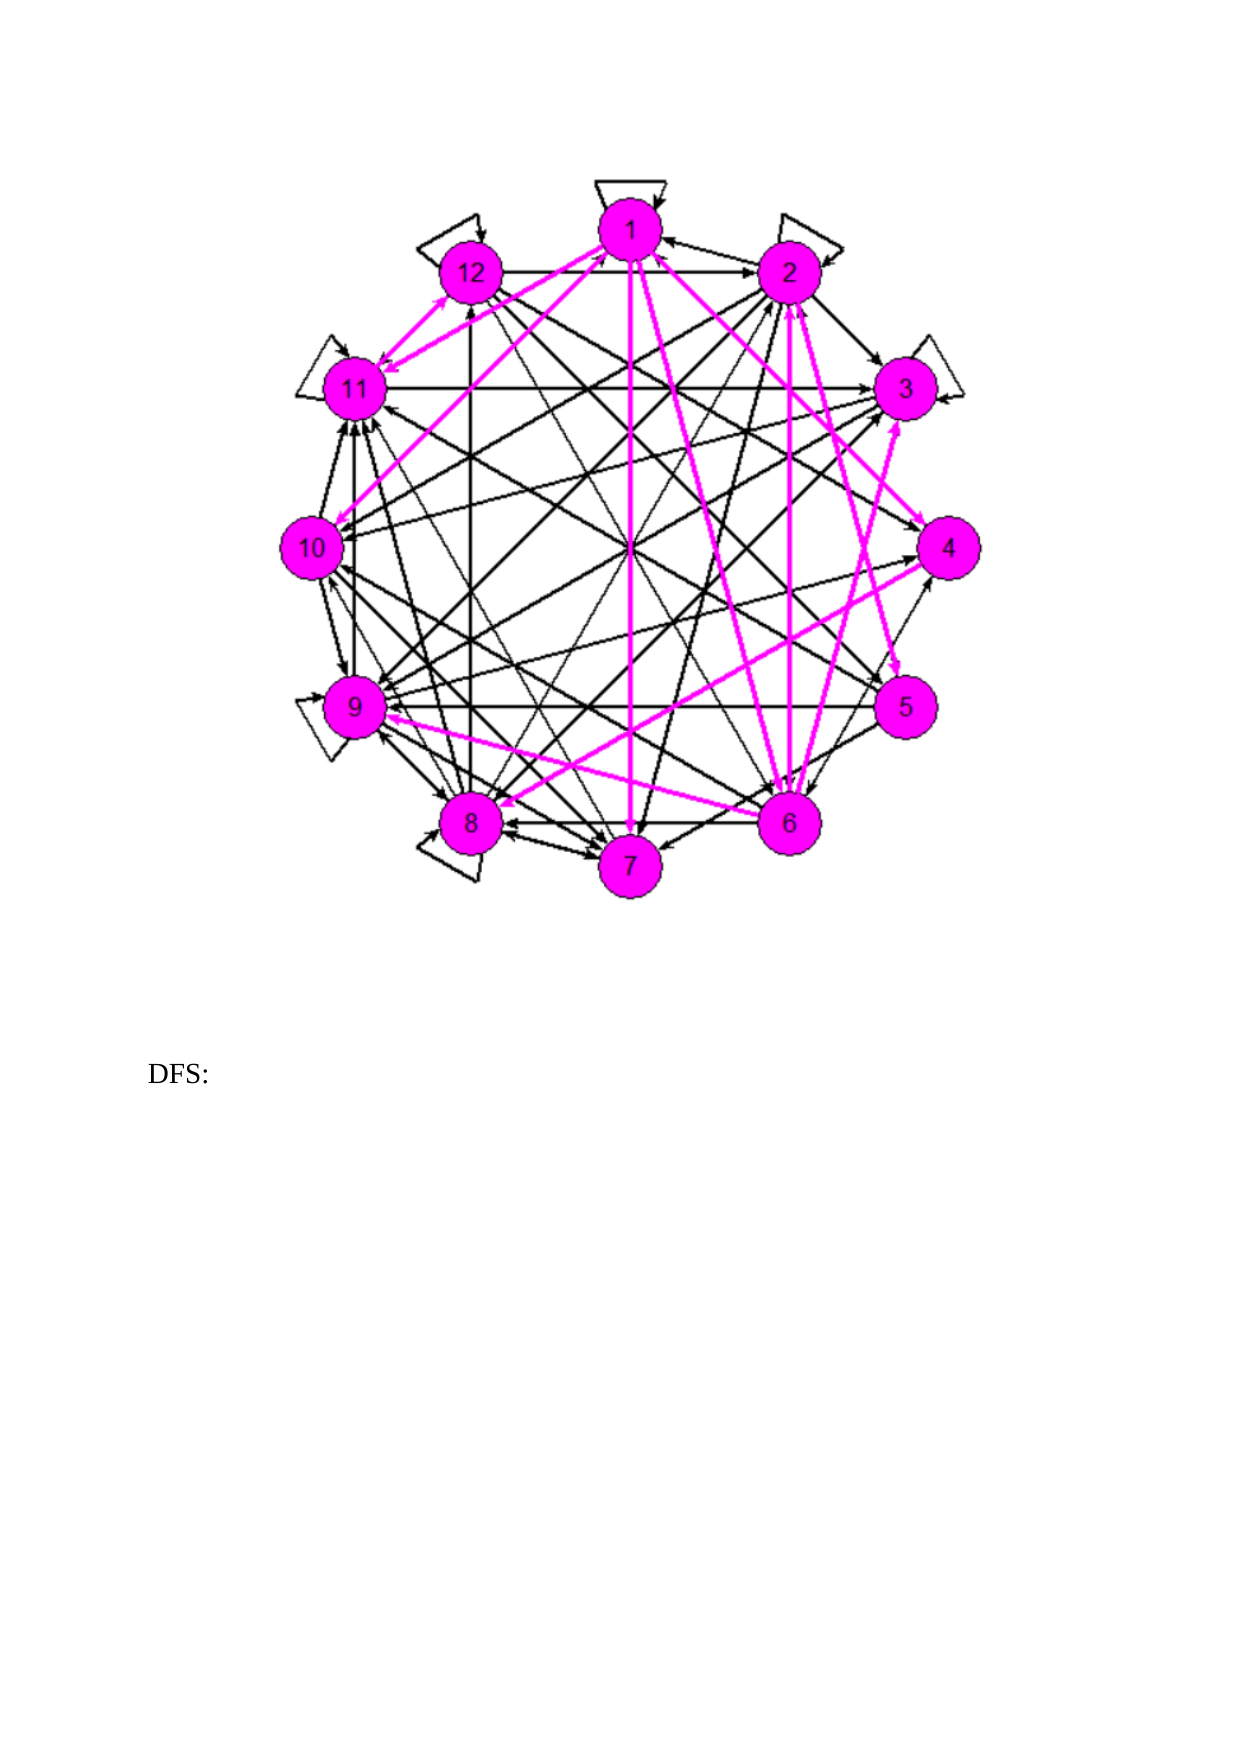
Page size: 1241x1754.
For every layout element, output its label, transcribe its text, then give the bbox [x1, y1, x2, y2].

picture [147, 88, 1152, 1034]
text DFS: [148, 1056, 1152, 1089]
